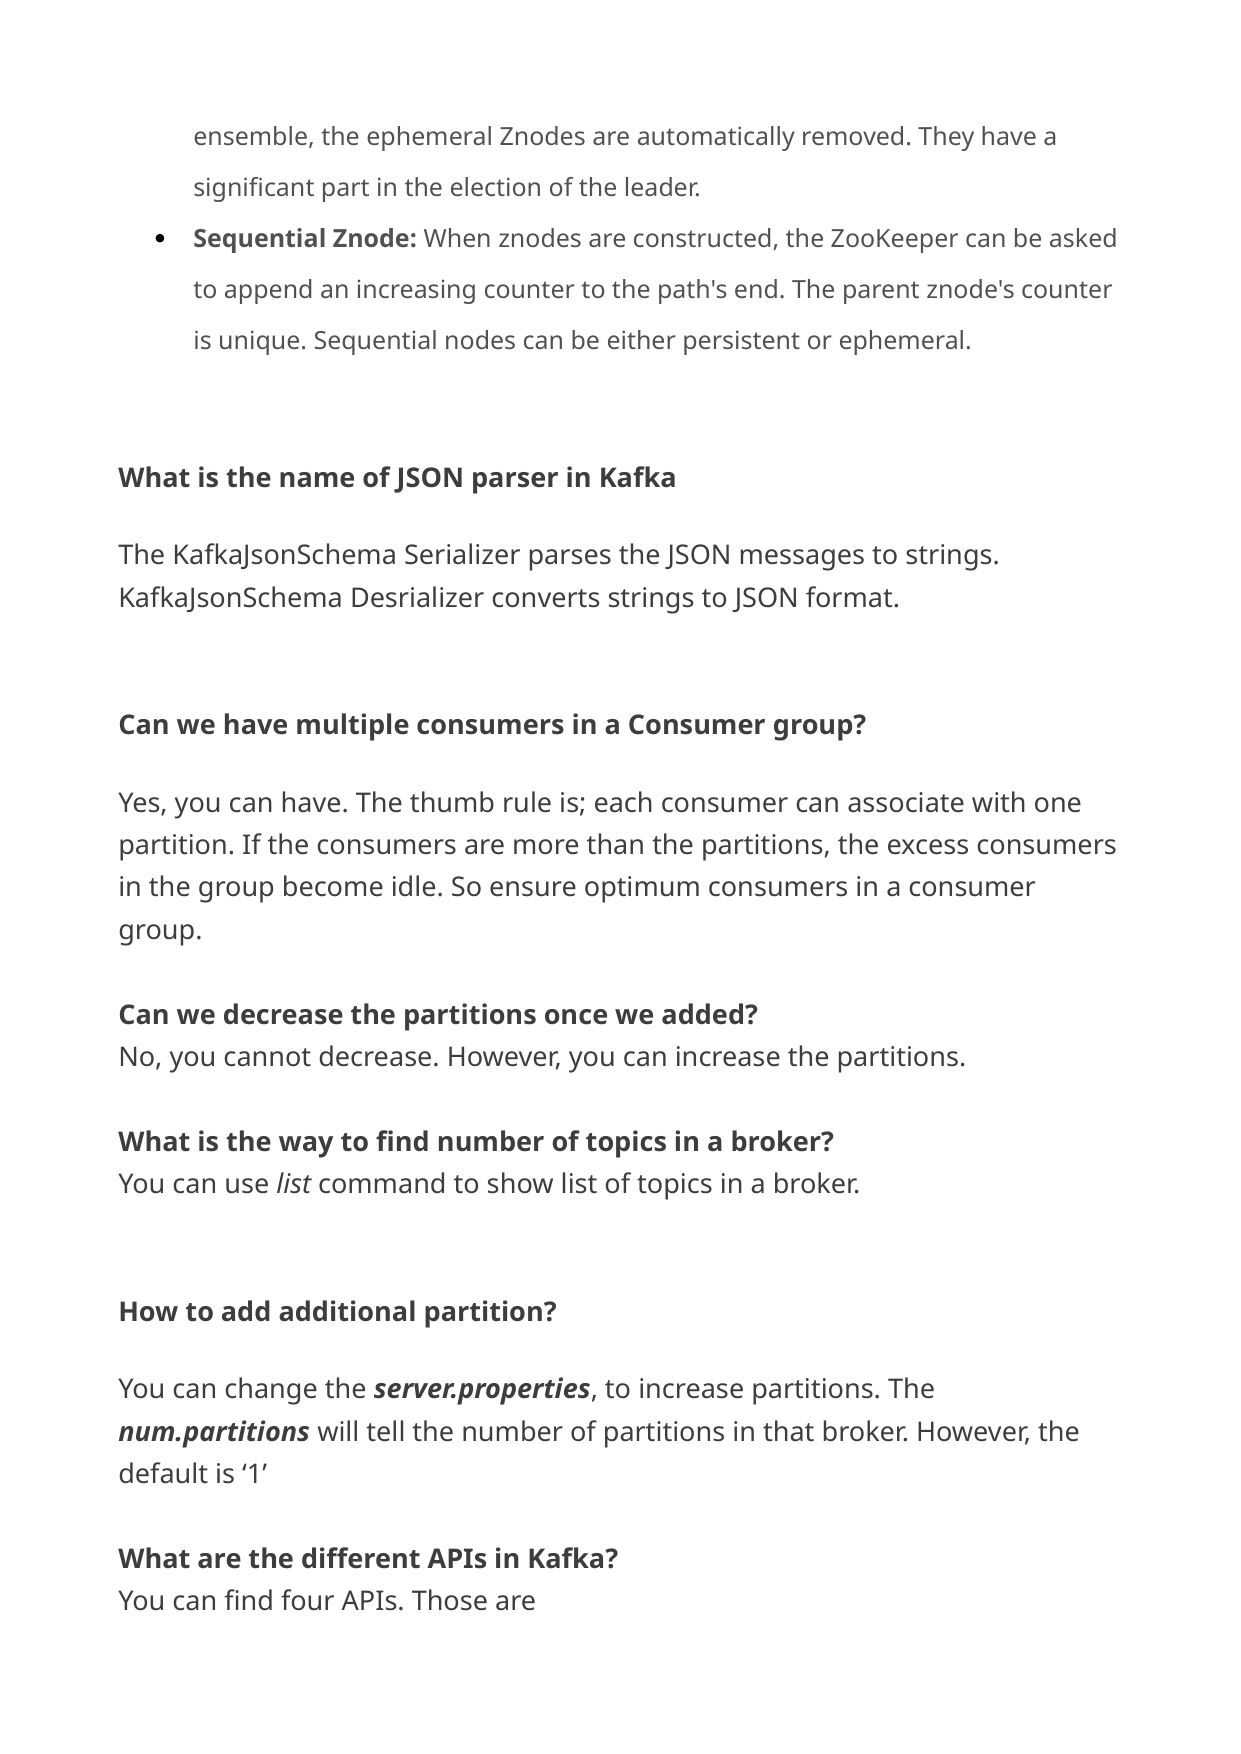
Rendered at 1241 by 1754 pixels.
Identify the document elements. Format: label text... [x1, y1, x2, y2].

text How to add additional partition? [118, 1288, 1122, 1329]
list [156, 118, 1122, 203]
list Sequential Znode: When znodes are constructed, the ZooKeeper can be asked to append an increasing counter to the path's end. The parent znode's counter is unique. Sequential nodes can be either persistent or ephemeral. [156, 220, 1122, 356]
text Yes, you can have. The thumb rule is; each consumer can associate with one partition. If the consumers are more than the partitions, the excess consumers in the group become idle. So ensure optimum consumers in a consumer group. [118, 783, 1122, 947]
text No, you cannot decrease. However, you can increase the partitions. [118, 1037, 1122, 1074]
text The KafkaJsonSchema Serializer parses the JSON messages to strings. KafkaJsonSchema Desrializer converts strings to JSON format. [118, 536, 1122, 615]
text Can we decrease the partitions once we added? [118, 995, 1122, 1032]
text You can use list command to show list of topics in a broker. [118, 1165, 1122, 1202]
text What is the name of JSON parser in Kafka [118, 454, 1122, 495]
text Can we have multiple consumers in a Consumer group? [118, 702, 1122, 742]
text What is the way to find number of topics in a broker? [118, 1122, 1122, 1159]
text You can find four APIs. Those are [118, 1582, 1122, 1618]
text You can change the server.properties, to increase partitions. The num.partitions will tell the number of partitions in that broker. However, the default is ‘1’ [118, 1369, 1122, 1491]
text What are the different APIs in Kafka? [118, 1539, 1122, 1576]
